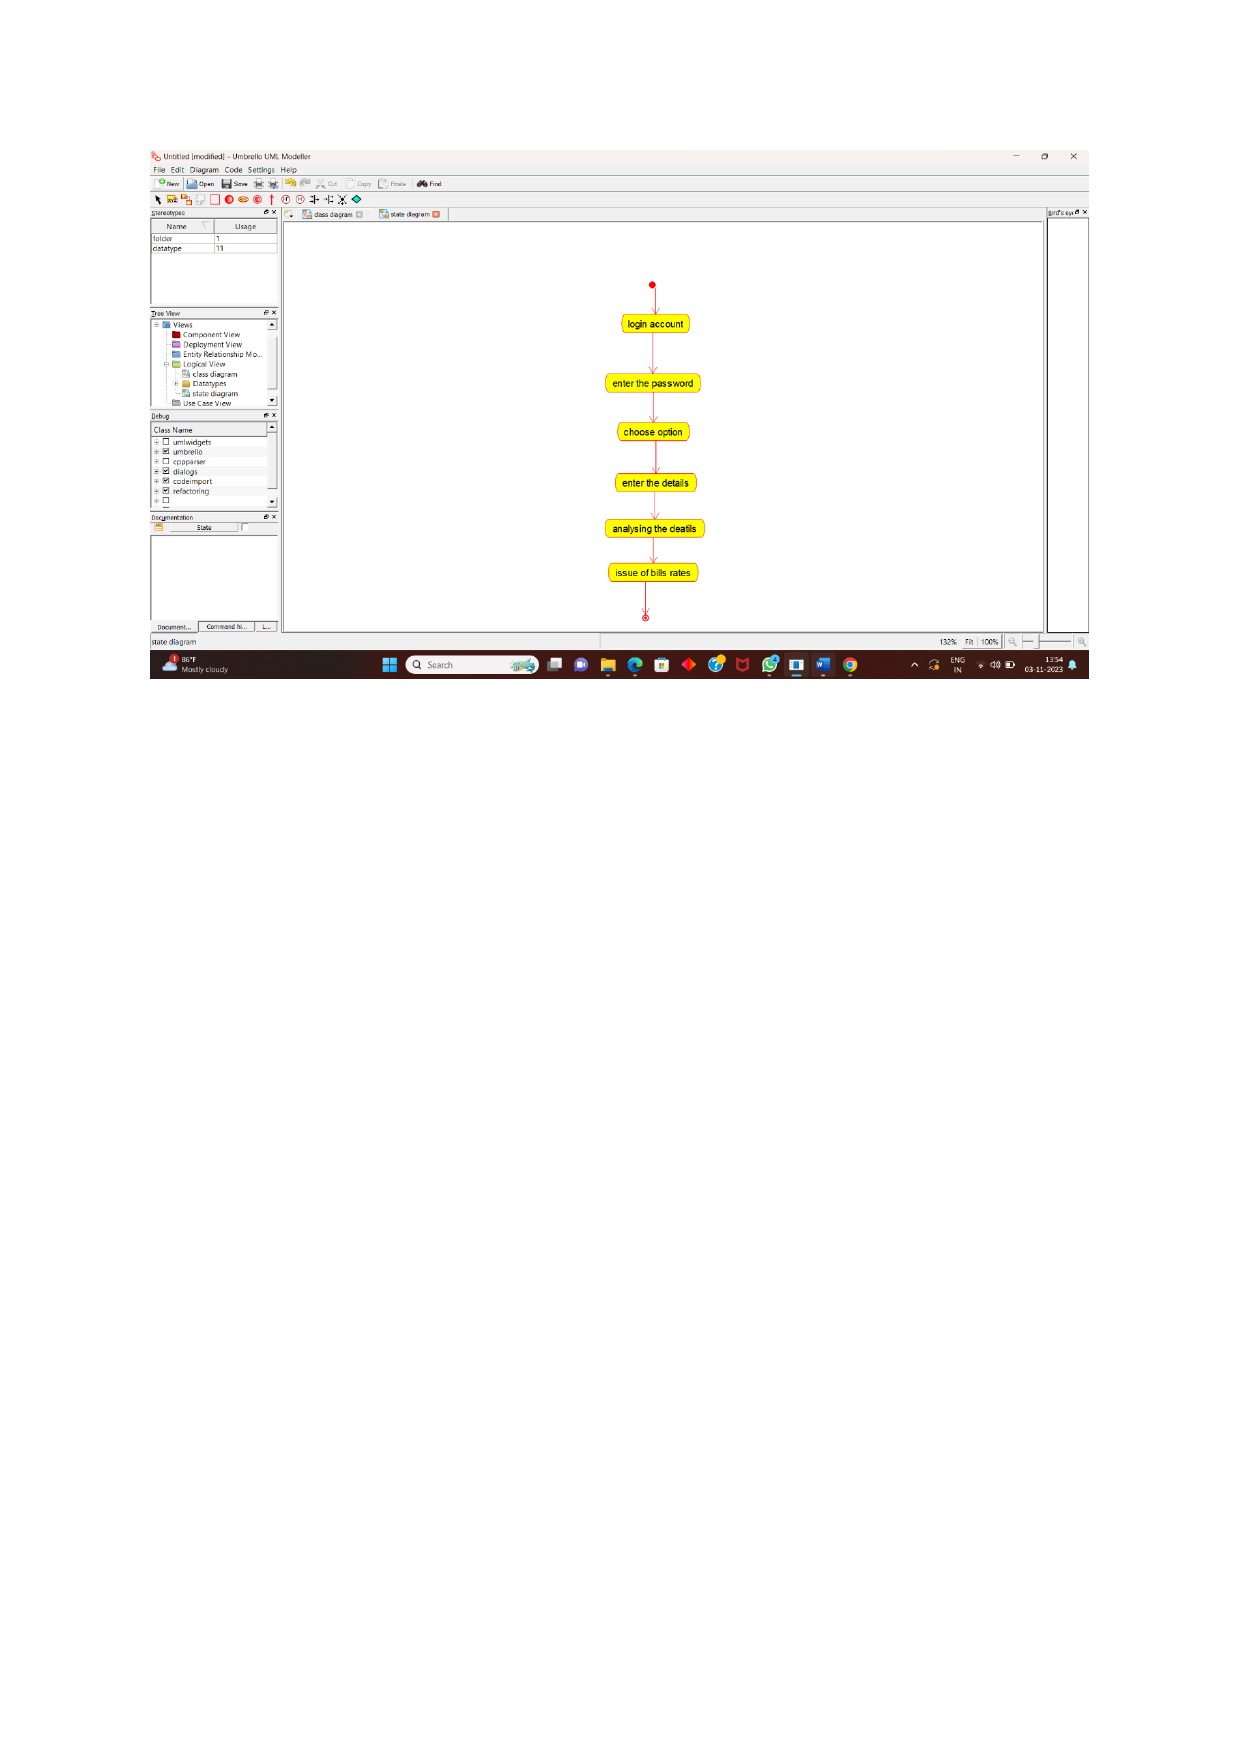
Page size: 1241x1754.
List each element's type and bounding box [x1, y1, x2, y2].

picture [150, 150, 1089, 679]
